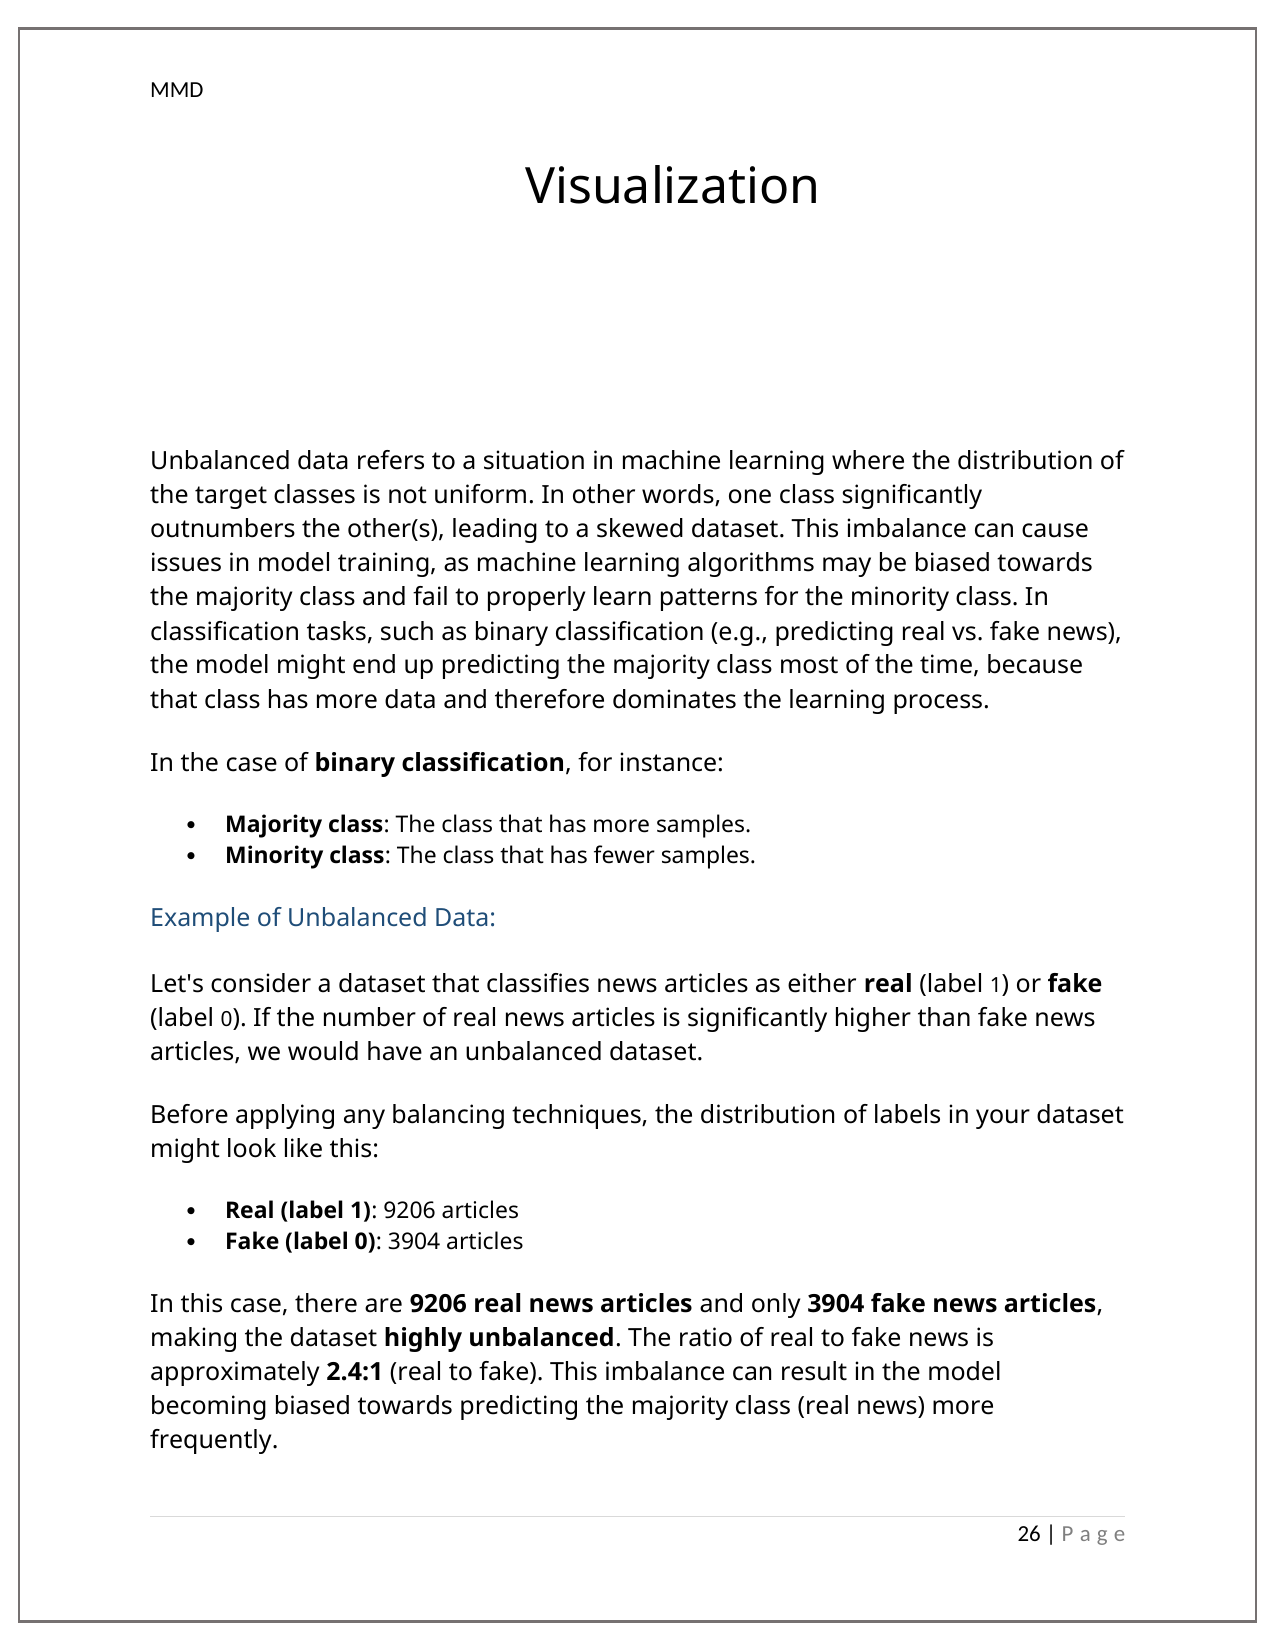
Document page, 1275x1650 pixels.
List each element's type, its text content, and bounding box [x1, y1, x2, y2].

list Majority class: The class that has more samples. [187, 808, 1125, 839]
list Fake (label 0): 3904 articles [187, 1225, 1125, 1256]
text Before applying any balancing techniques, the distribution of labels in your dataset might look like this: [150, 1097, 1125, 1165]
subtitle Example of Unbalanced Data: [150, 899, 1125, 933]
text Visualization [450, 150, 1125, 218]
list Minority class: The class that has fewer samples. [187, 839, 1125, 870]
text Let's consider a dataset that classifies news articles as either real (label 1) or fake (label 0). If the number of real news articles is significantly higher than fake news articles, we would have an unbalanced dataset. [150, 965, 1125, 1067]
list Real (label 1): 9206 articles [187, 1194, 1125, 1225]
text In this case, there are 9206 real news articles and only 3904 fake news articles, making the dataset highly unbalanced. The ratio of real to fake news is approximately 2.4:1 (real to fake). This imbalance can result in the model becoming biased towards predicting the majority class (real news) more frequently. [150, 1286, 1125, 1456]
text Unbalanced data refers to a situation in machine learning where the distribution of the target classes is not uniform. In other words, one class significantly outnumbers the other(s), leading to a skewed dataset. This imbalance can cause issues in model training, as machine learning algorithms may be biased towards the majority class and fail to properly learn patterns for the minority class. In classification tasks, such as binary classification (e.g., predicting real vs. fake news), the model might end up predicting the majority class most of the time, because that class has more data and therefore dominates the learning process. [150, 443, 1125, 715]
text In the case of binary classification, for instance: [150, 744, 1125, 778]
